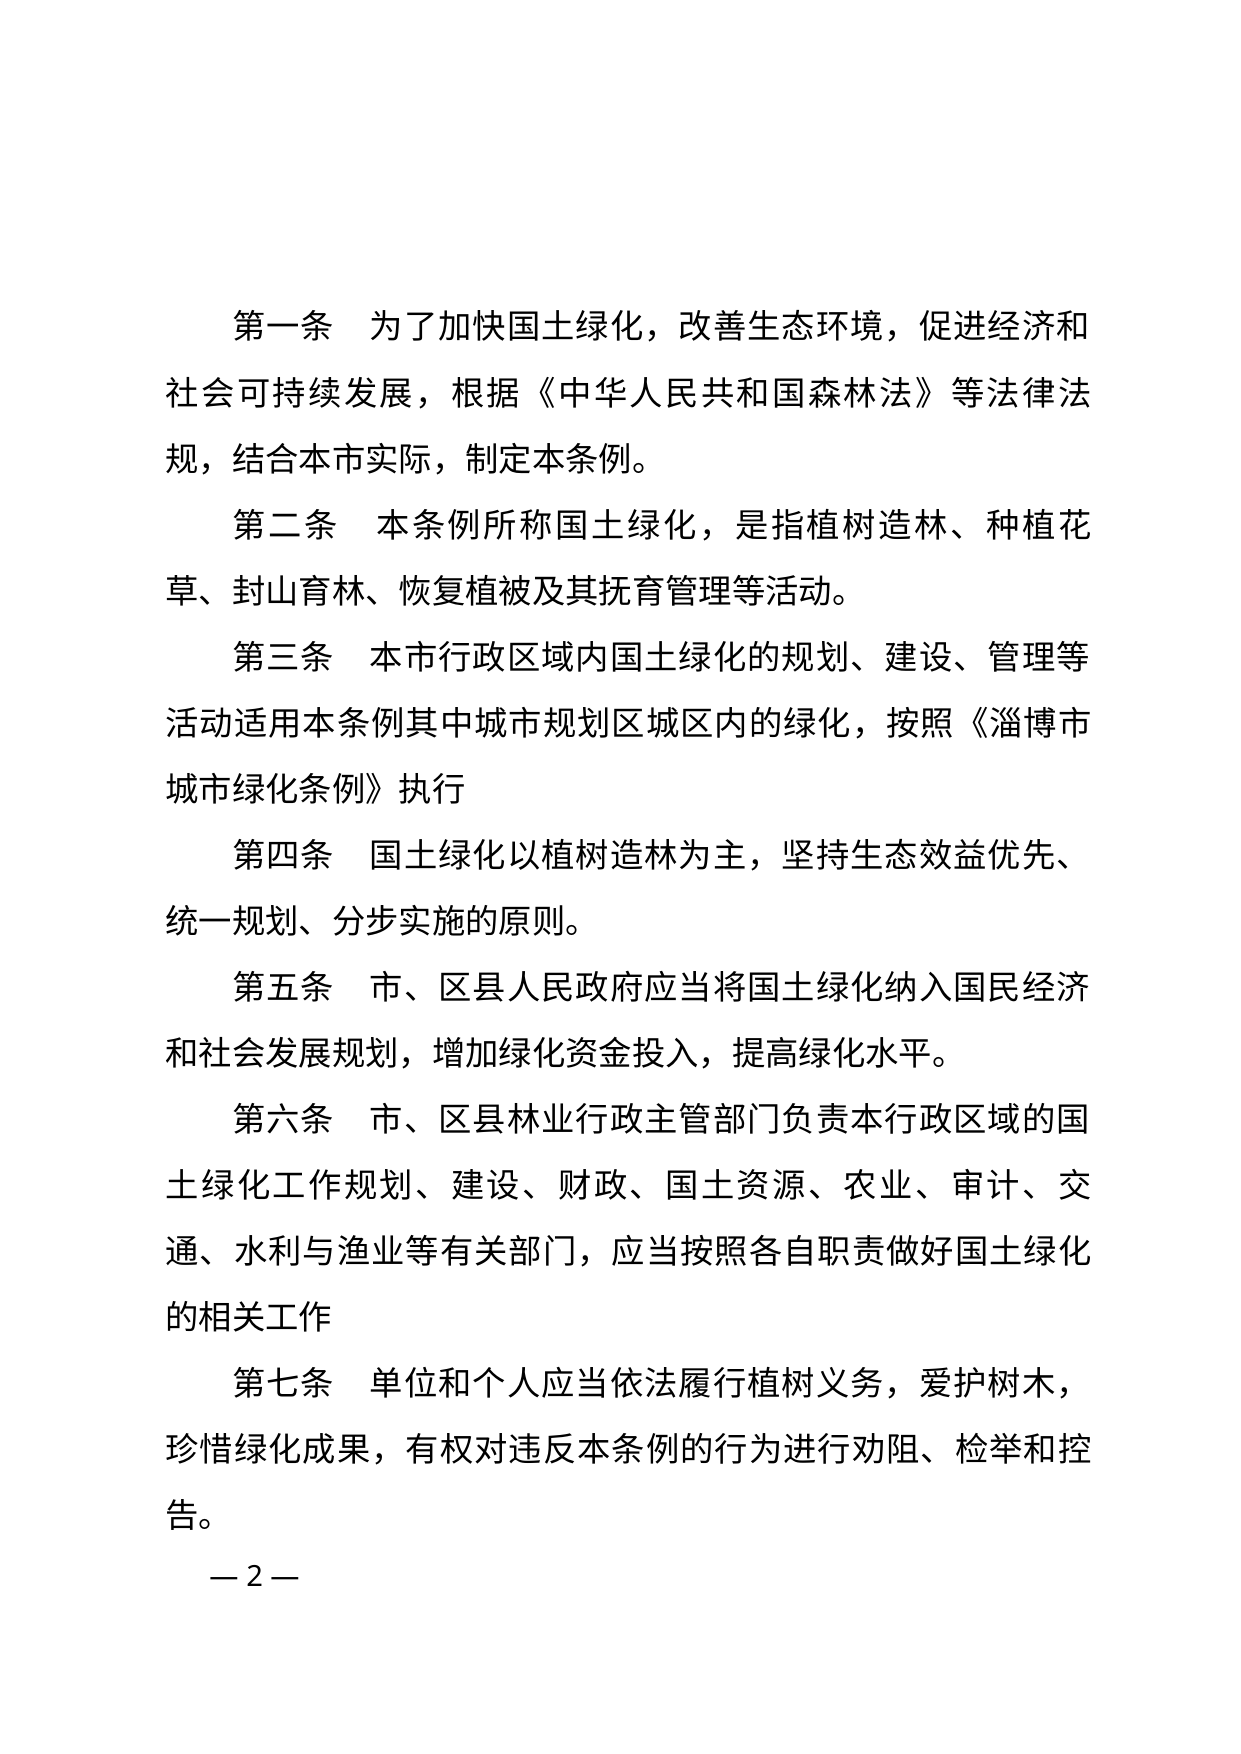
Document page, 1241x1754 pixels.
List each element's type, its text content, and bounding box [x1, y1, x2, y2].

text 第一条 为了加快国土绿化，改善生态环境，促进经济和社会可持续发展，根据《中华人民共和国森林法》等法律法规，结合本市实际，制定本条例。 [165, 291, 1092, 489]
text 第七条 单位和个人应当依法履行植树义务，爱护树木，珍惜绿化成果，有权对违反本条例的行为进行劝阻、检举和控告。 [165, 1348, 1092, 1546]
text 第三条 本市行政区域内国土绿化的规划、建设、管理等活动适用本条例其中城市规划区城区内的绿化，按照《淄博市城市绿化条例》执行 [165, 622, 1092, 820]
text 第六条 市、区县林业行政主管部门负责本行政区域的国土绿化工作规划、建设、财政、国土资源、农业、审计、交通、水利与渔业等有关部门，应当按照各自职责做好国土绿化的相关工作 [165, 1084, 1092, 1348]
text 第五条 市、区县人民政府应当将国土绿化纳入国民经济和社会发展规划，增加绿化资金投入，提高绿化水平。 [165, 952, 1092, 1084]
text 第二条 本条例所称国土绿化，是指植树造林、种植花草、封山育林、恢复植被及其抚育管理等活动。 [165, 489, 1092, 622]
text 第四条 国土绿化以植树造林为主，坚持生态效益优先、统一规划、分步实施的原则。 [165, 820, 1092, 952]
